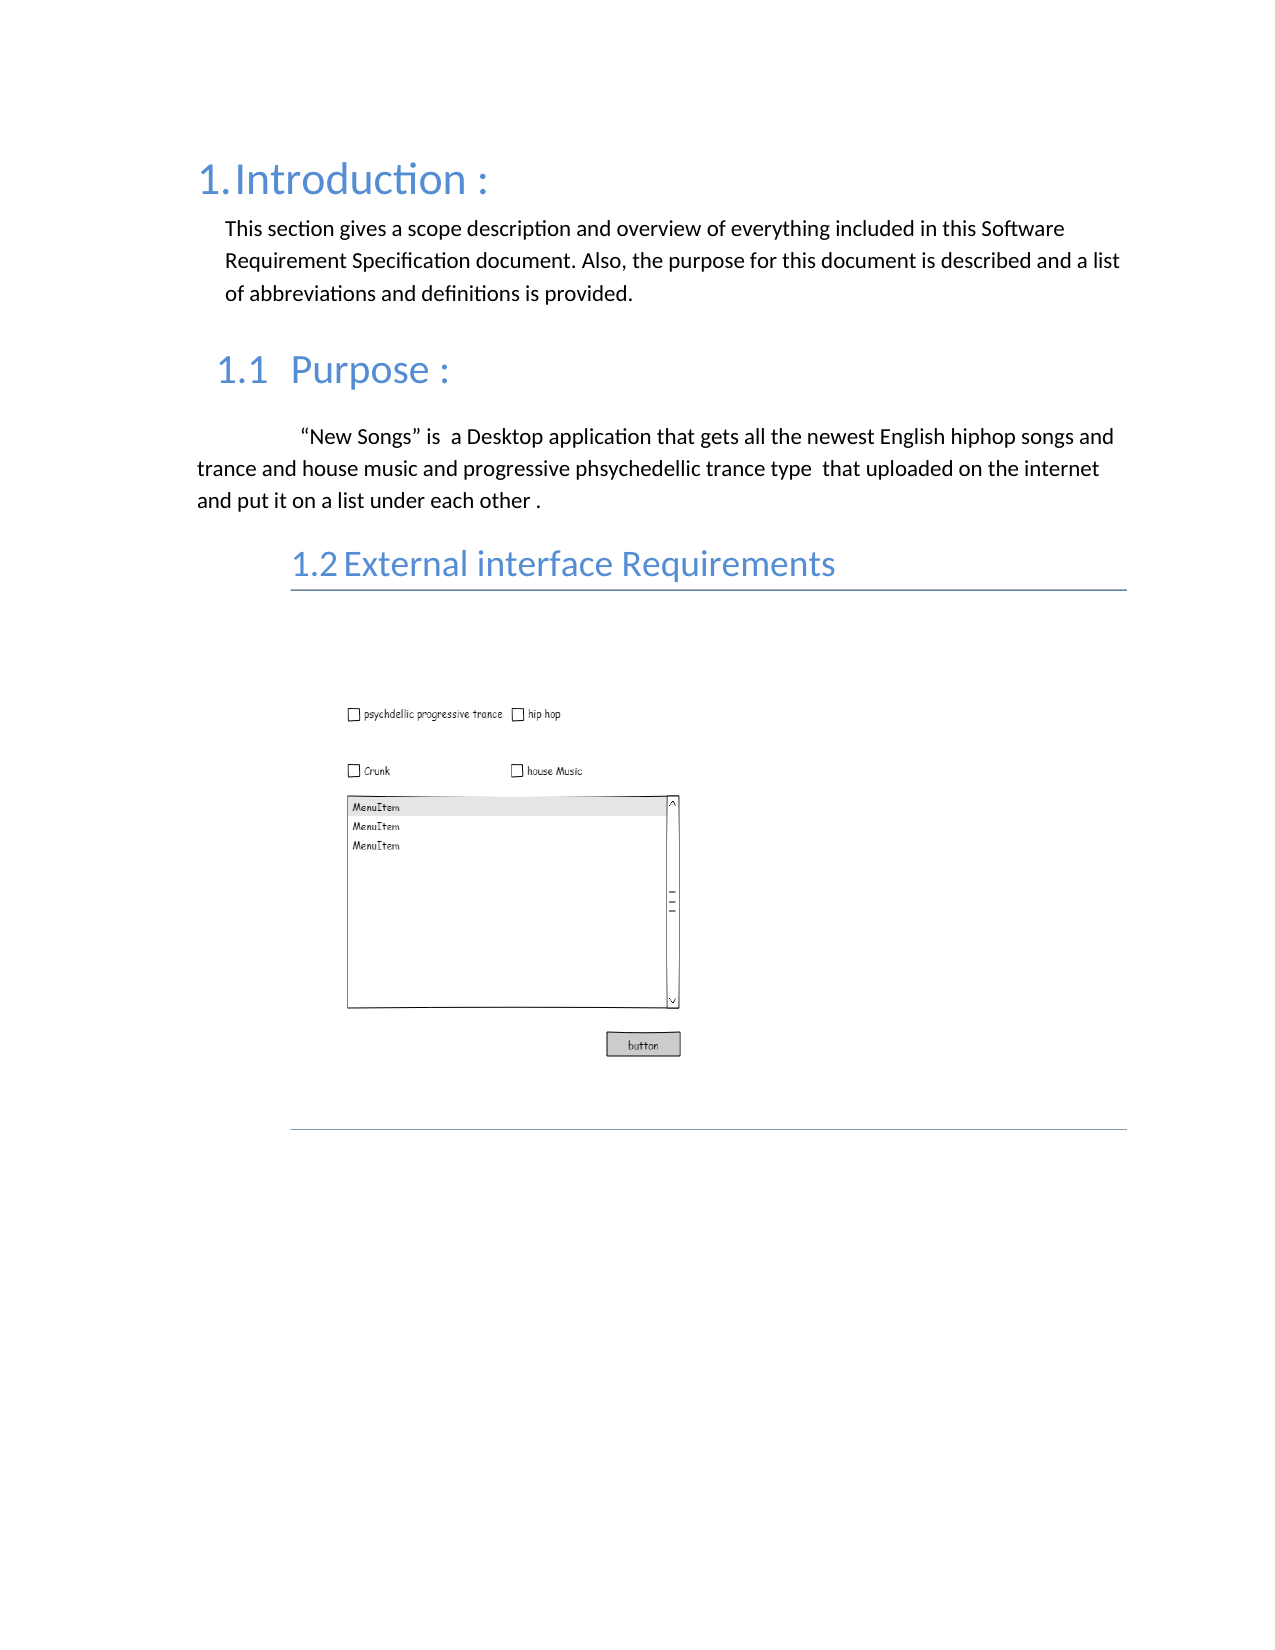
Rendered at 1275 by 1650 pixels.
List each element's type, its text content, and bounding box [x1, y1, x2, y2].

list Introduction : [197, 150, 1125, 206]
list 1.2 External interface Requirements [291, 540, 1125, 589]
text “New Songs” is a Desktop application that gets all the newest English hiphop songs and trance and house music and progressive phsychedellic trance type that uploaded on the internet and put it on a list under each other . [197, 422, 1125, 515]
list This section gives a scope description and overview of everything included in this Software Requirement Specification document. Also, the purpose for this document is described and a list of abbreviations and definitions is provided. [225, 214, 1125, 307]
list Purpose : [216, 343, 1125, 394]
picture [290, 589, 1127, 1130]
